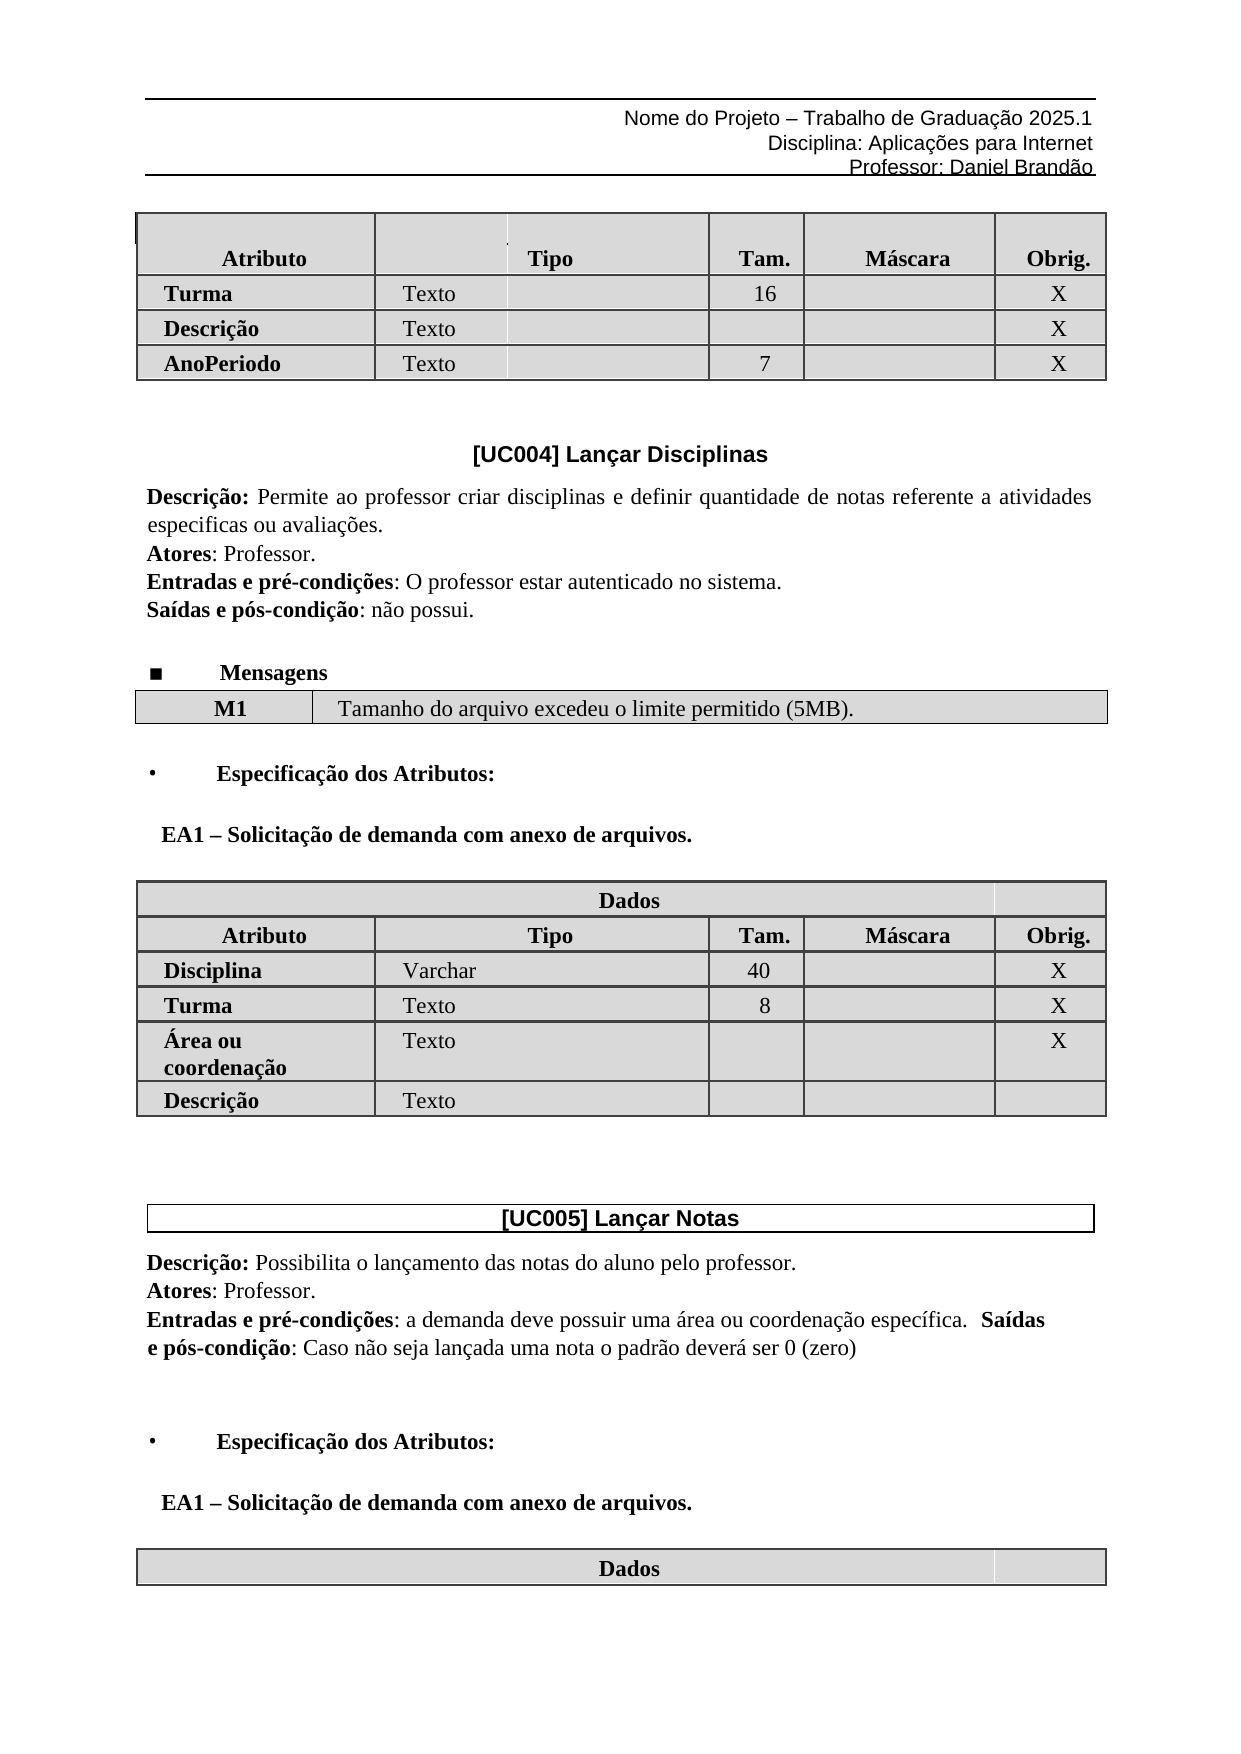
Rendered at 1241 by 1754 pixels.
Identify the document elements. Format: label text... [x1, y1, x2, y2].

table_cell [502, 1023, 526, 1080]
table_cell [502, 918, 526, 950]
table_cell Atributo [138, 918, 374, 950]
table_cell [710, 1082, 803, 1115]
table_cell AnoPeriodo [138, 346, 374, 378]
table_cell Turma [138, 276, 374, 308]
table_header Tamanho do arquivo excedeu o limite permitido (5MB). [313, 691, 1107, 723]
table_cell Turma [138, 988, 374, 1020]
table_cell [805, 988, 994, 1020]
table_cell X [996, 346, 1105, 378]
table_cell Texto [376, 276, 507, 308]
table_cell [805, 346, 994, 378]
table_header [709, 883, 804, 915]
table_header [804, 883, 994, 915]
table_cell X [996, 1023, 1105, 1080]
table_cell Descrição [138, 311, 374, 343]
table_cell [376, 918, 502, 950]
table_cell [710, 311, 803, 343]
table_cell [502, 953, 526, 985]
table_cell Obrig. [996, 918, 1105, 950]
subtitle [UC005] Lançar Notas [148, 1205, 1093, 1231]
text Atores: Professor. [146, 1277, 1094, 1304]
table_header [375, 1550, 526, 1583]
table_cell Descrição [138, 1082, 374, 1115]
table_cell Obrig. [996, 214, 1105, 273]
table_cell Tipo [526, 918, 708, 950]
table_cell [502, 1082, 526, 1115]
text Descrição: Possibilita o lançamento das notas do aluno pelo professor. [146, 1249, 1094, 1275]
table_cell [598, 276, 708, 308]
text Descrição: Permite ao professor criar disciplinas e definir quantidade de notas referente a atividades especificas ou avaliações. [146, 483, 1094, 538]
table_cell Texto [376, 311, 507, 343]
text Saídas e pós-condição: não possui. [146, 597, 854, 623]
table_cell [526, 1082, 708, 1115]
table_cell [526, 1023, 708, 1080]
table_cell [805, 276, 994, 308]
table_header [375, 883, 502, 915]
table_header [995, 1550, 1105, 1583]
table_cell [526, 988, 708, 1020]
text • Especificação dos Atributos: [148, 757, 1094, 788]
table_header [138, 883, 375, 915]
table_cell X [996, 988, 1105, 1020]
table_cell [526, 953, 708, 985]
table_cell Texto [376, 988, 502, 1020]
table_cell Tam. [710, 214, 803, 273]
table_cell Área ou coordenação [138, 1023, 374, 1080]
table_cell [805, 953, 994, 985]
table_header [804, 1550, 994, 1583]
table_cell [502, 988, 526, 1020]
table_cell Varchar [376, 953, 502, 985]
table_cell [598, 311, 708, 343]
table_cell [508, 276, 598, 308]
table_cell [508, 311, 598, 343]
table_cell [805, 1023, 994, 1080]
text Entradas e pré-condições: O professor estar autenticado no sistema. [146, 568, 854, 594]
text • Especificação dos Atributos: [148, 1425, 1094, 1456]
table_cell [508, 346, 598, 378]
table_header Dados [526, 883, 709, 915]
table_cell [376, 214, 507, 273]
text ▪ Mensagens [148, 656, 1094, 687]
table_cell [710, 1023, 803, 1080]
text EA1 – Solicitação de demanda com anexo de arquivos. [161, 821, 1094, 848]
table_cell Texto [376, 1082, 502, 1115]
table_cell X [996, 276, 1105, 308]
table_header M1 [136, 691, 312, 723]
table_cell [598, 214, 708, 273]
table_cell [805, 1082, 994, 1115]
table_cell [598, 346, 708, 378]
table_cell X [996, 953, 1105, 985]
table_header [709, 1550, 804, 1583]
table_cell Tipo [508, 214, 598, 273]
table_cell Tam. [710, 918, 803, 950]
text Atores: Professor. [146, 540, 1094, 566]
table_cell [805, 311, 994, 343]
table_cell Máscara [805, 214, 994, 273]
table_cell Texto [376, 1023, 502, 1080]
table_cell Texto [376, 346, 507, 378]
table_cell 7 [710, 346, 803, 378]
table_cell Disciplina [138, 953, 374, 985]
text [UC004] Lançar Disciplinas [148, 441, 1093, 467]
table_header [995, 883, 1105, 915]
table_header Dados [526, 1550, 709, 1583]
table_cell 40 [710, 953, 803, 985]
text EA1 – Solicitação de demanda com anexo de arquivos. [161, 1489, 1094, 1516]
table_cell 8 [710, 988, 803, 1020]
table_cell 16 [710, 276, 803, 308]
table_header [138, 1550, 375, 1583]
text Entradas e pré-condições: a demanda deve possuir uma área ou coordenação específica. Saídas e pós-condição: Caso não seja lançada uma nota o padrão deverá ser 0 (zero) [146, 1306, 1045, 1361]
table_cell X [996, 311, 1105, 343]
table_header [502, 883, 526, 915]
table_cell Atributo [138, 214, 374, 273]
table_cell [996, 1082, 1105, 1115]
table_cell Máscara [805, 918, 994, 950]
